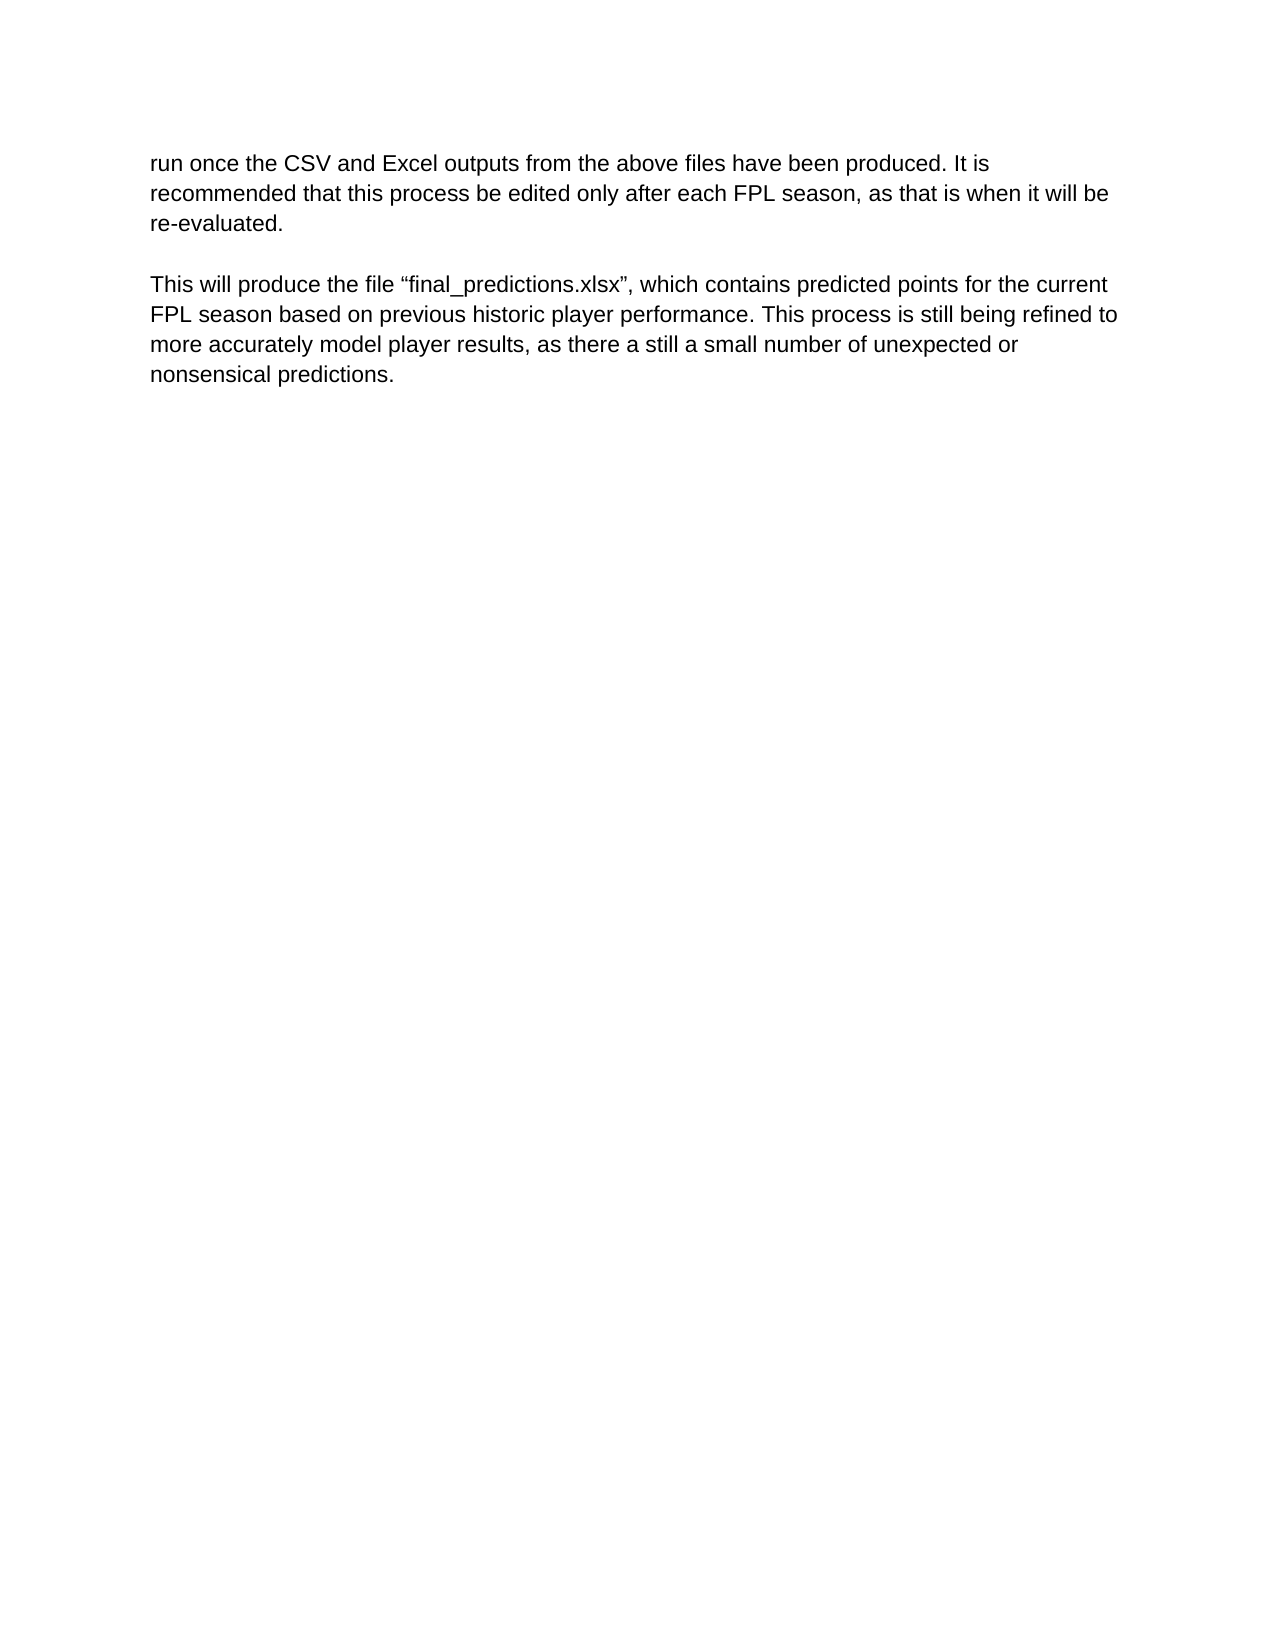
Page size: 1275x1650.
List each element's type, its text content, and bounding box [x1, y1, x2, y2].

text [150, 150, 1125, 237]
text This will produce the file “final_predictions.xlsx”, which contains predicted points for the current FPL season based on previous historic player performance. This process is still being refined to more accurately model player results, as there a still a small number of unexpected or nonsensical predictions. [150, 271, 1125, 388]
